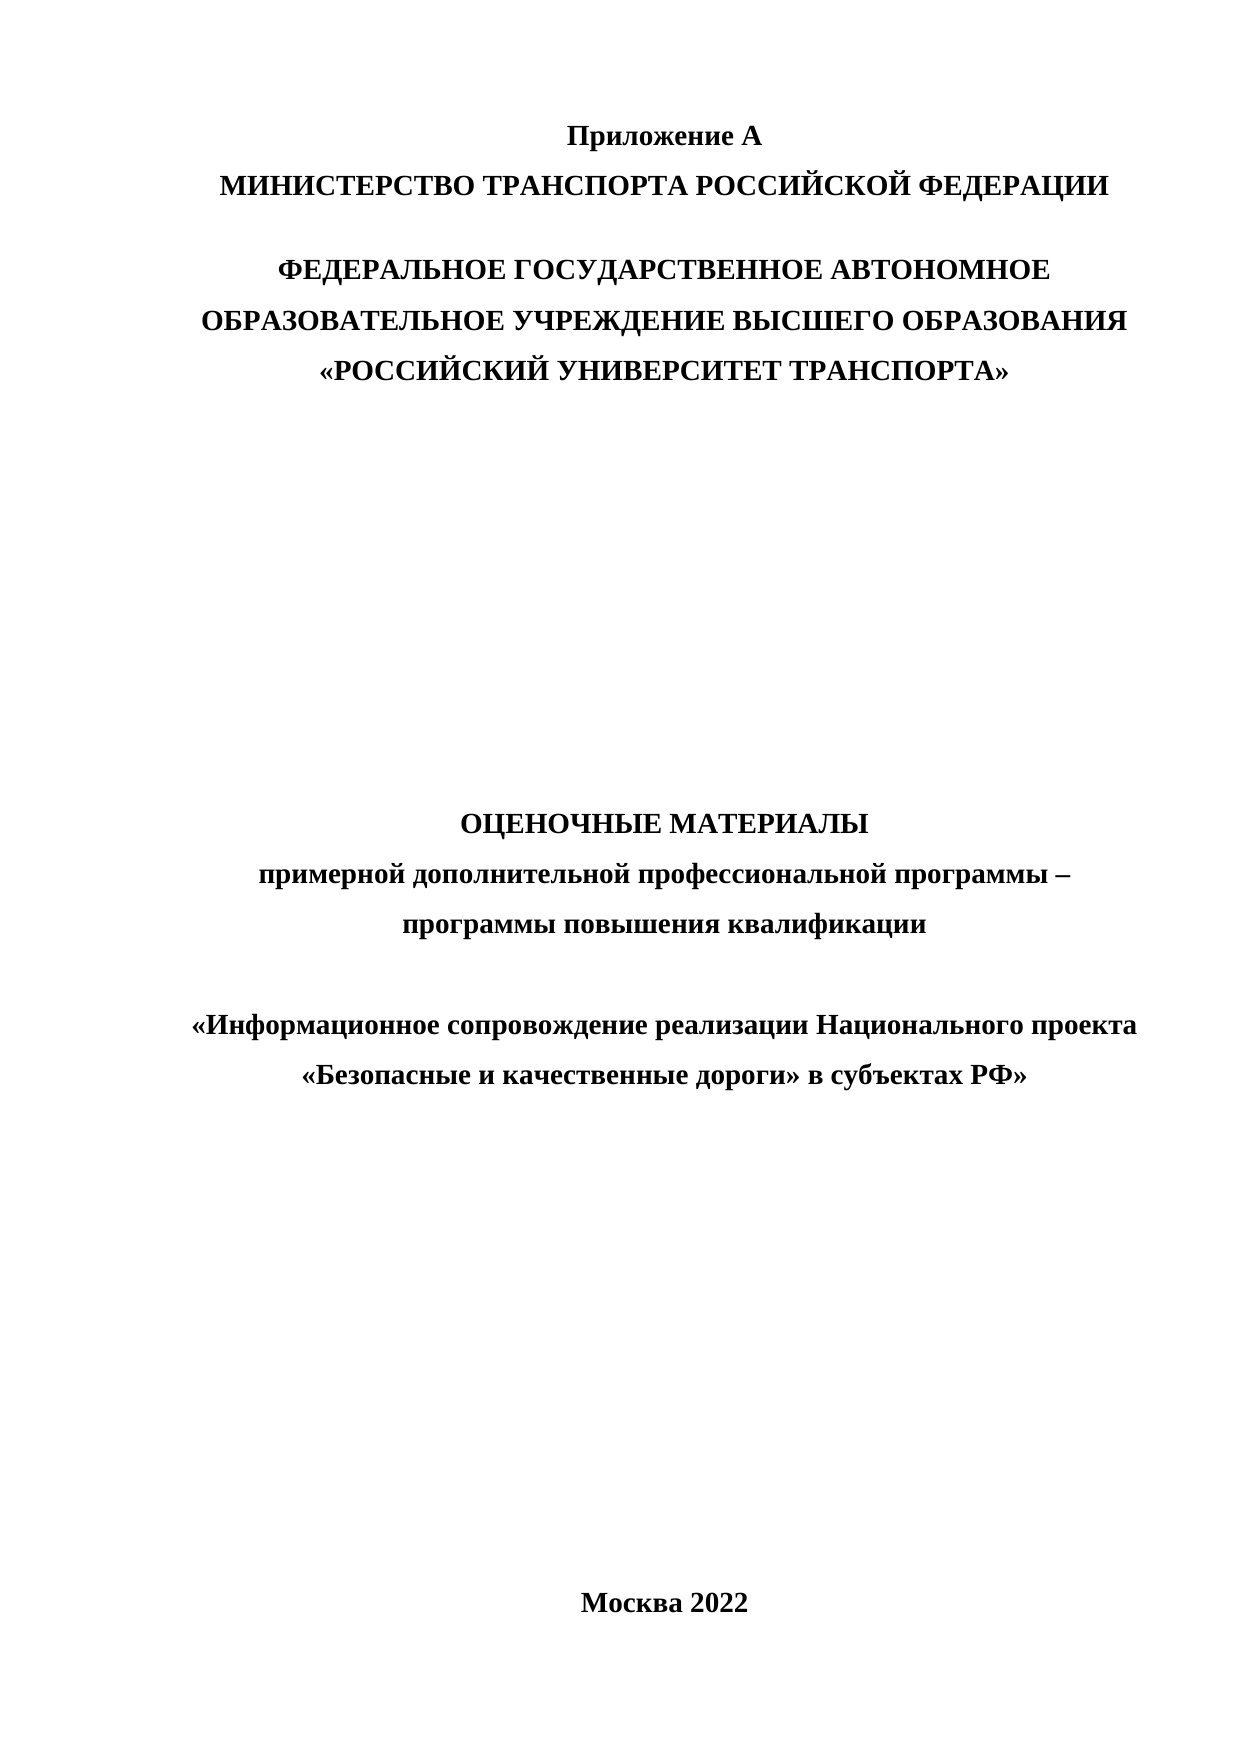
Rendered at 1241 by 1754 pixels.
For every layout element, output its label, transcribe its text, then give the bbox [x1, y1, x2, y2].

text «Информационное сопровождение реализации Национального проекта «Безопасные и качественные дороги» в субъектах РФ» [177, 1007, 1152, 1091]
text ОЦЕНОЧНЫЕ МАТЕРИАЛЫ примерной дополнительной профессиональной программы – [177, 806, 1152, 889]
text программы повышения квалификации [177, 906, 1152, 940]
text Приложение А [177, 118, 1152, 152]
text ФЕДЕРАЛЬНОЕ ГОСУДАРСТВЕННОЕ АВТОНОМНОЕ ОБРАЗОВАТЕЛЬНОЕ УЧРЕЖДЕНИЕ ВЫСШЕГО ОБРАЗОВАНИЯ «РОССИЙСКИЙ УНИВЕРСИТЕТ ТРАНСПОРТА» [177, 252, 1152, 386]
text МИНИСТЕРСТВО ТРАНСПОРТА РОССИЙСКОЙ ФЕДЕРАЦИИ [177, 168, 1152, 202]
